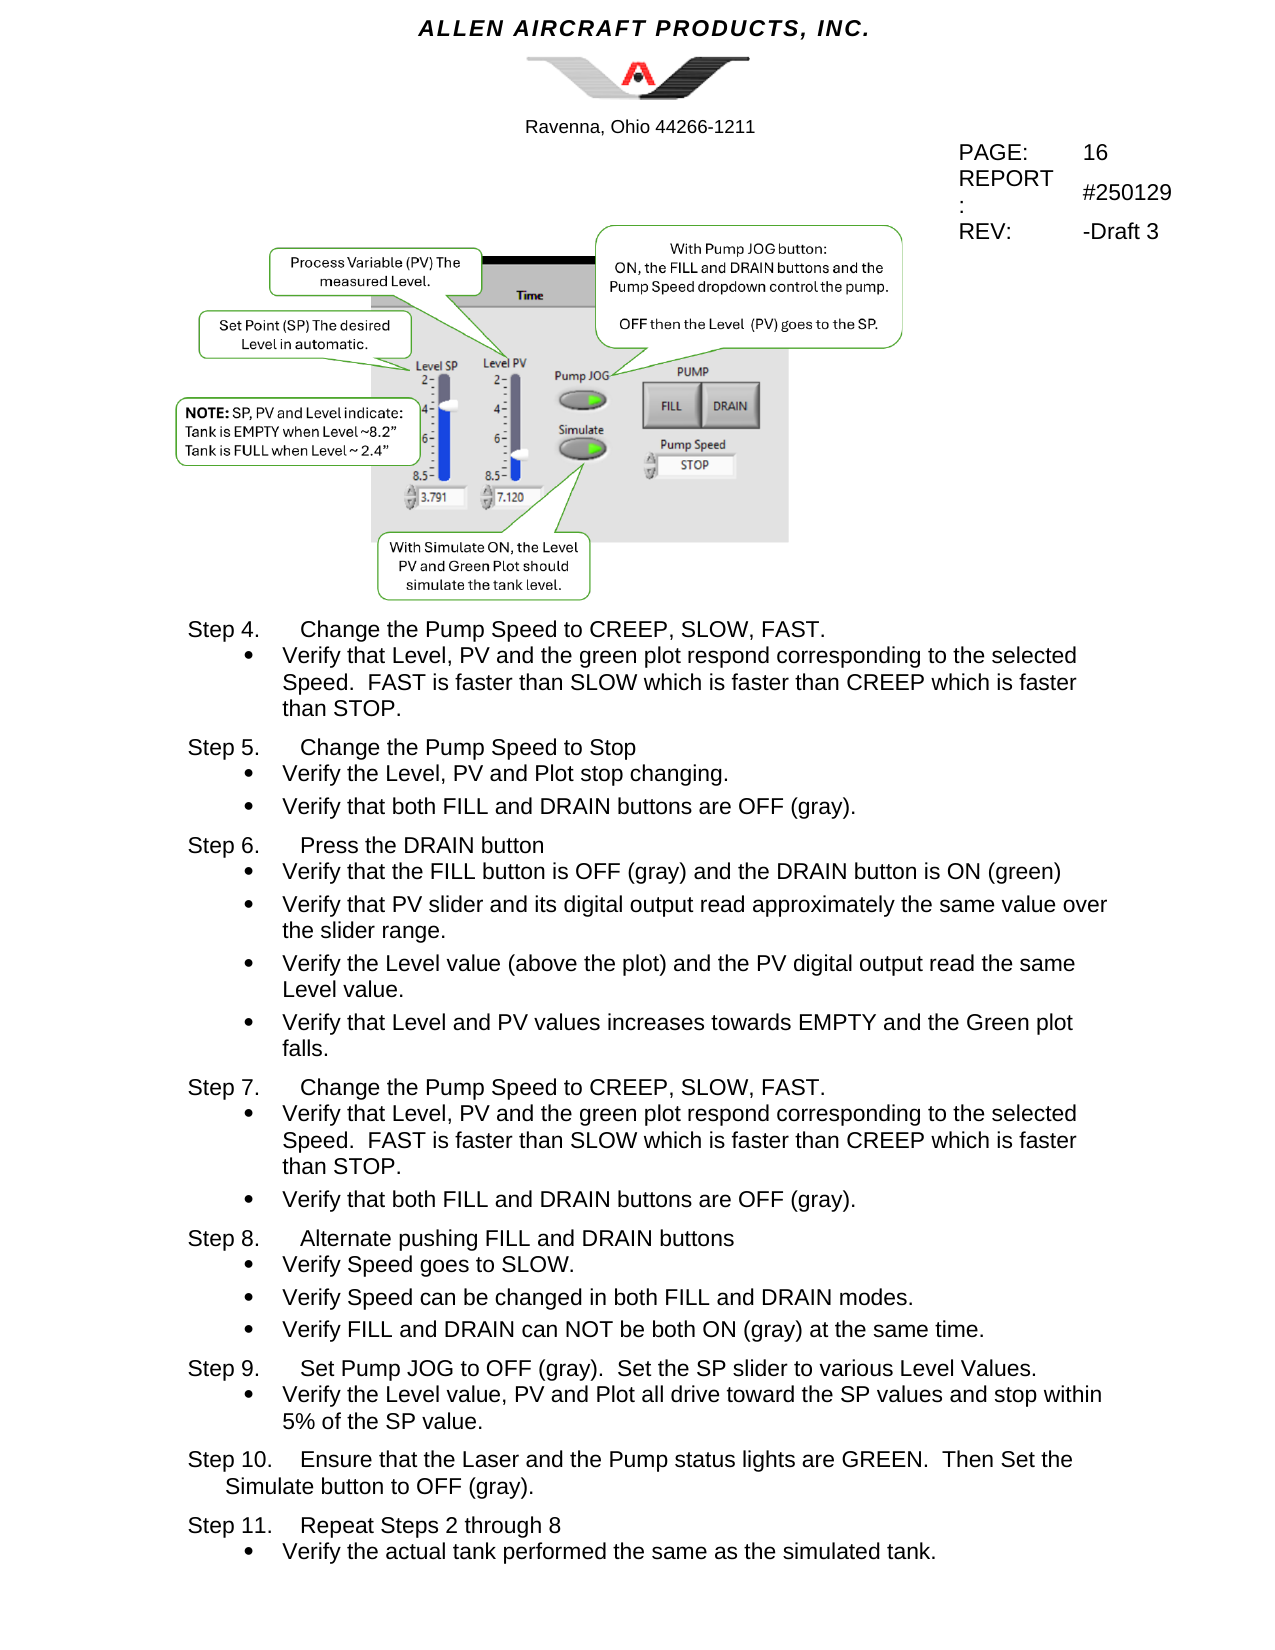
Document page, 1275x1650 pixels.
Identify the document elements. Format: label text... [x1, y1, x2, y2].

text Verify the Level value (above the plot) and the PV digital output read the same Level value. [244, 950, 1125, 1002]
text Verify that both FILL and DRAIN buttons are OFF (gray). [244, 1186, 1125, 1212]
text Verify FILL and DRAIN can NOT be both ON (gray) at the same time. [244, 1316, 1125, 1342]
list Change the Pump Speed to Stop [187, 734, 1125, 760]
text Verify that the FILL button is OFF (gray) and the DRAIN button is ON (green) [244, 858, 1125, 884]
text Verify that Level, PV and the green plot respond corresponding to the selected Speed. FAST is faster than SLOW which is faster than CREEP which is faster than STOP. [244, 1100, 1125, 1179]
text Verify the Level value, PV and Plot all drive toward the SP values and stop within 5% of the SP value. [244, 1381, 1125, 1434]
text Verify Speed can be changed in both FILL and DRAIN modes. [244, 1283, 1125, 1310]
list Change the Pump Speed to CREEP, SLOW, FAST. [187, 616, 1125, 642]
picture [175, 225, 903, 604]
list Set Pump JOG to OFF (gray). Set the SP slider to various Level Values. [187, 1355, 1125, 1381]
text Verify that Level and PV values increases towards EMPTY and the Green plot falls. [244, 1009, 1125, 1061]
list Alternate pushing FILL and DRAIN buttons [187, 1224, 1125, 1251]
text Verify the Level, PV and Plot stop changing. [244, 760, 1125, 787]
text Verify that PV slider and its digital output read approximately the same value over the slider range. [244, 891, 1125, 943]
text Verify that both FILL and DRAIN buttons are OFF (gray). [244, 793, 1125, 819]
text Verify that Level, PV and the green plot respond corresponding to the selected Speed. FAST is faster than SLOW which is faster than CREEP which is faster than STOP. [244, 642, 1125, 722]
list Change the Pump Speed to CREEP, SLOW, FAST. [187, 1074, 1125, 1100]
list Ensure that the Laser and the Pump status lights are GREEN. Then Set the Simulate button to OFF (gray). [187, 1446, 1125, 1499]
text Verify the actual tank performed the same as the simulated tank. [244, 1538, 1125, 1564]
list Press the DRAIN button [187, 832, 1125, 858]
list Repeat Steps 2 through 8 [187, 1512, 1125, 1538]
text Verify Speed goes to SLOW. [244, 1251, 1125, 1277]
